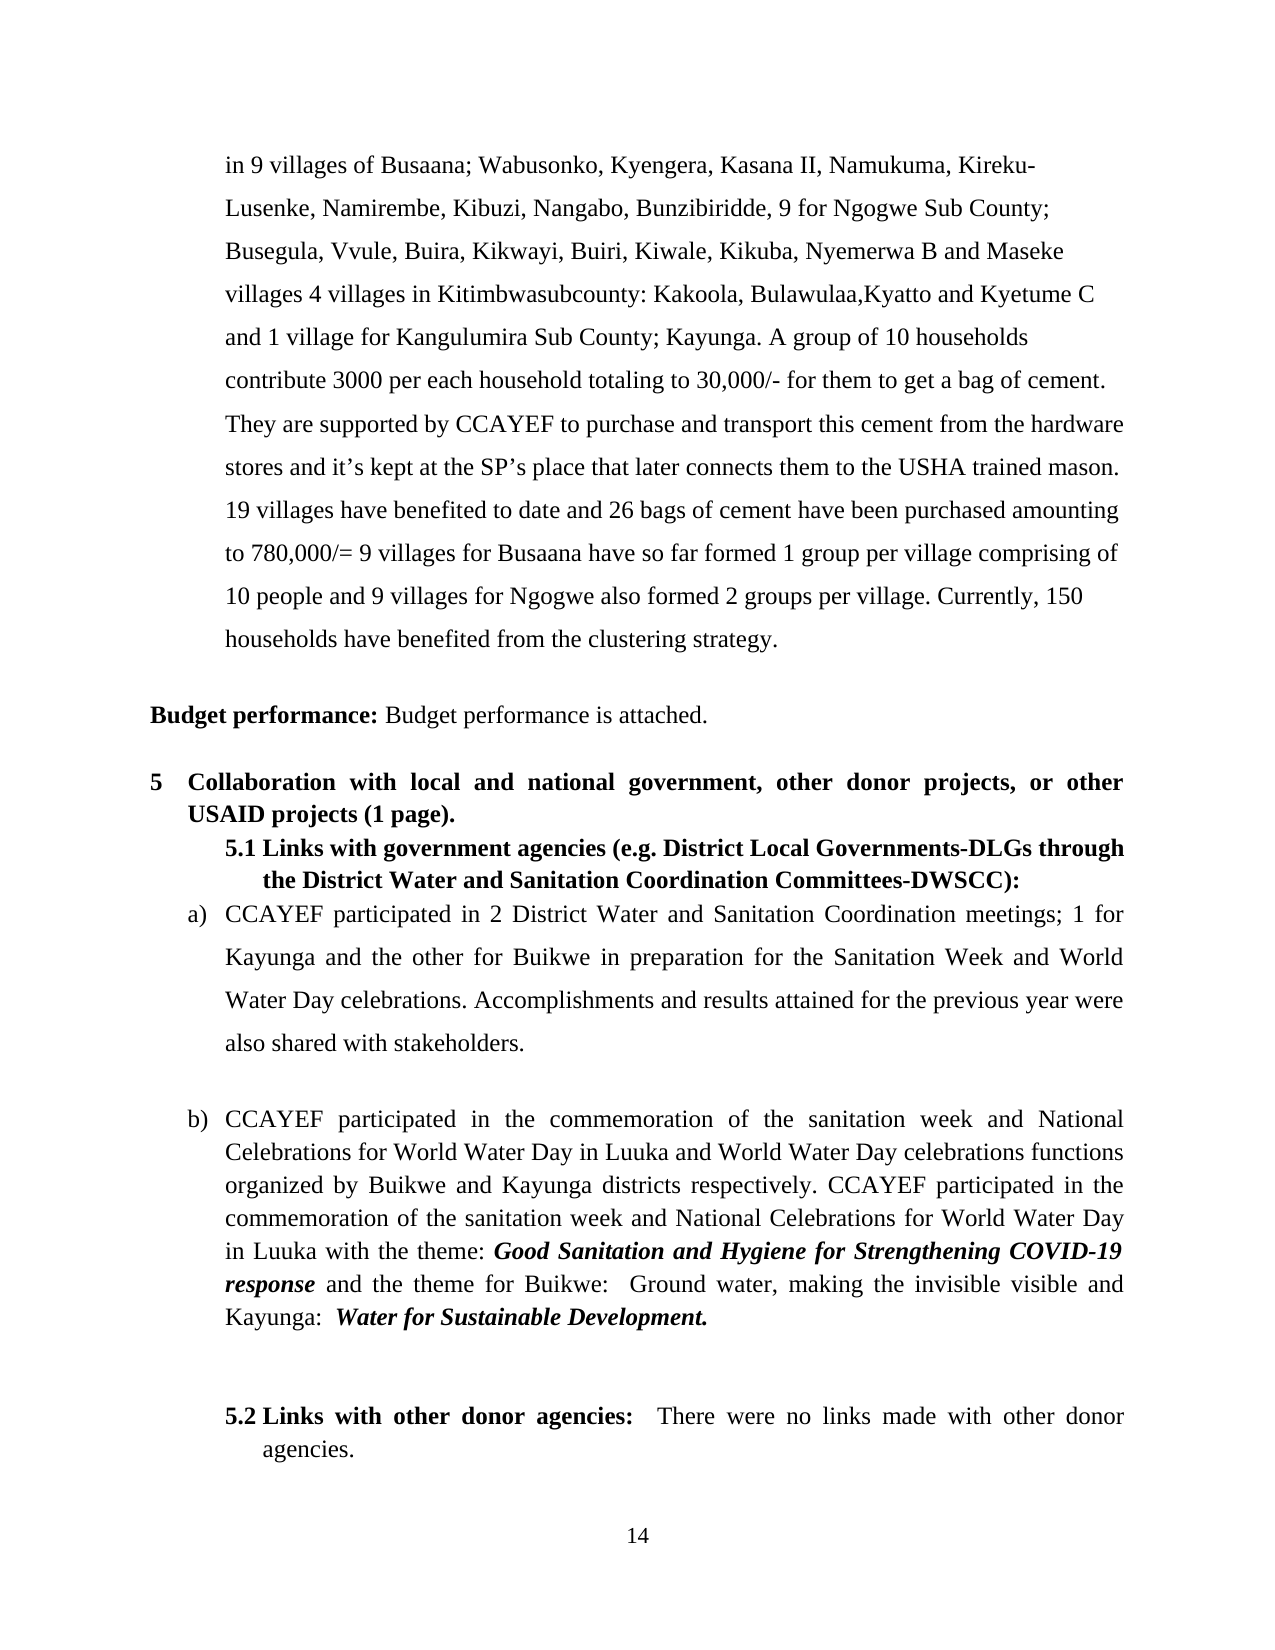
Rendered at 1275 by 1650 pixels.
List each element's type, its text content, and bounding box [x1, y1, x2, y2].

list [187, 150, 1125, 653]
list Links with other donor agencies: There were no links made with other donor agencies. [225, 1401, 1125, 1463]
list CCAYEF participated in 2 District Water and Sanitation Coordination meetings; 1 for Kayunga and the other for Buikwe in preparation for the Sanitation Week and World Water Day celebrations. Accomplishments and results attained for the previous year were also shared with stakeholders. [187, 899, 1125, 1057]
list Links with government agencies (e.g. District Local Governments-DLGs through the District Water and Sanitation Coordination Committees-DWSCC): [225, 833, 1125, 894]
text Budget performance: Budget performance is attached. [150, 701, 1125, 729]
list Collaboration with local and national government, other donor projects, or other USAID projects (1 page). [150, 767, 1125, 828]
list CCAYEF participated in the commemoration of the sanitation week and National Celebrations for World Water Day in Luuka and World Water Day celebrations functions organized by Buikwe and Kayunga districts respectively. CCAYEF participated in the commemoration of the sanitation week and National Celebrations for World Water Day in Luuka with the theme: Good Sanitation and Hygiene for Strengthening COVID-19 response and the theme for Buikwe: Ground water, making the invisible visible and Kayunga: Water for Sustainable Development. [187, 1104, 1125, 1331]
